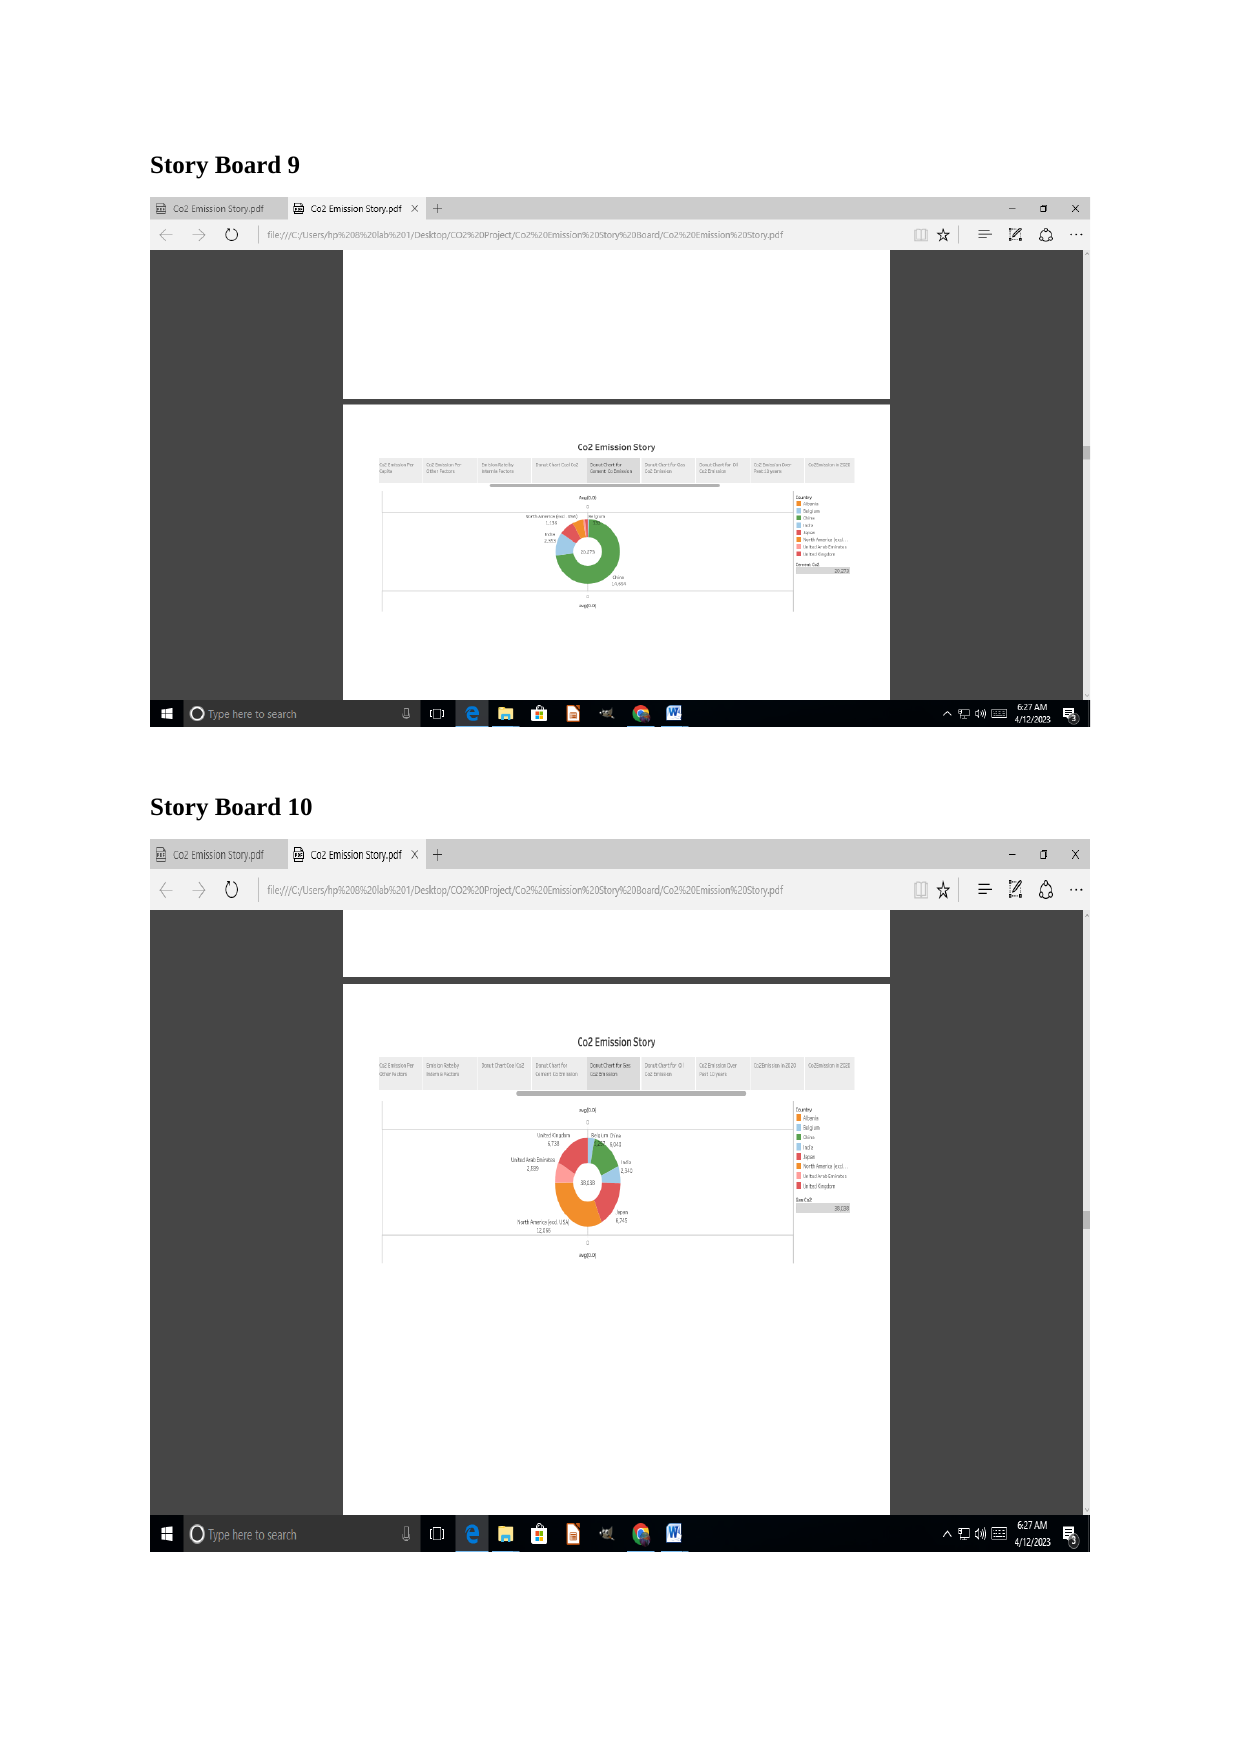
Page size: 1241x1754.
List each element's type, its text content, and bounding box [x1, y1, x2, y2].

picture [150, 839, 1090, 1552]
picture [150, 197, 1091, 727]
text Story Board 9 [150, 150, 1090, 179]
text Story Board 10 [150, 792, 1090, 821]
